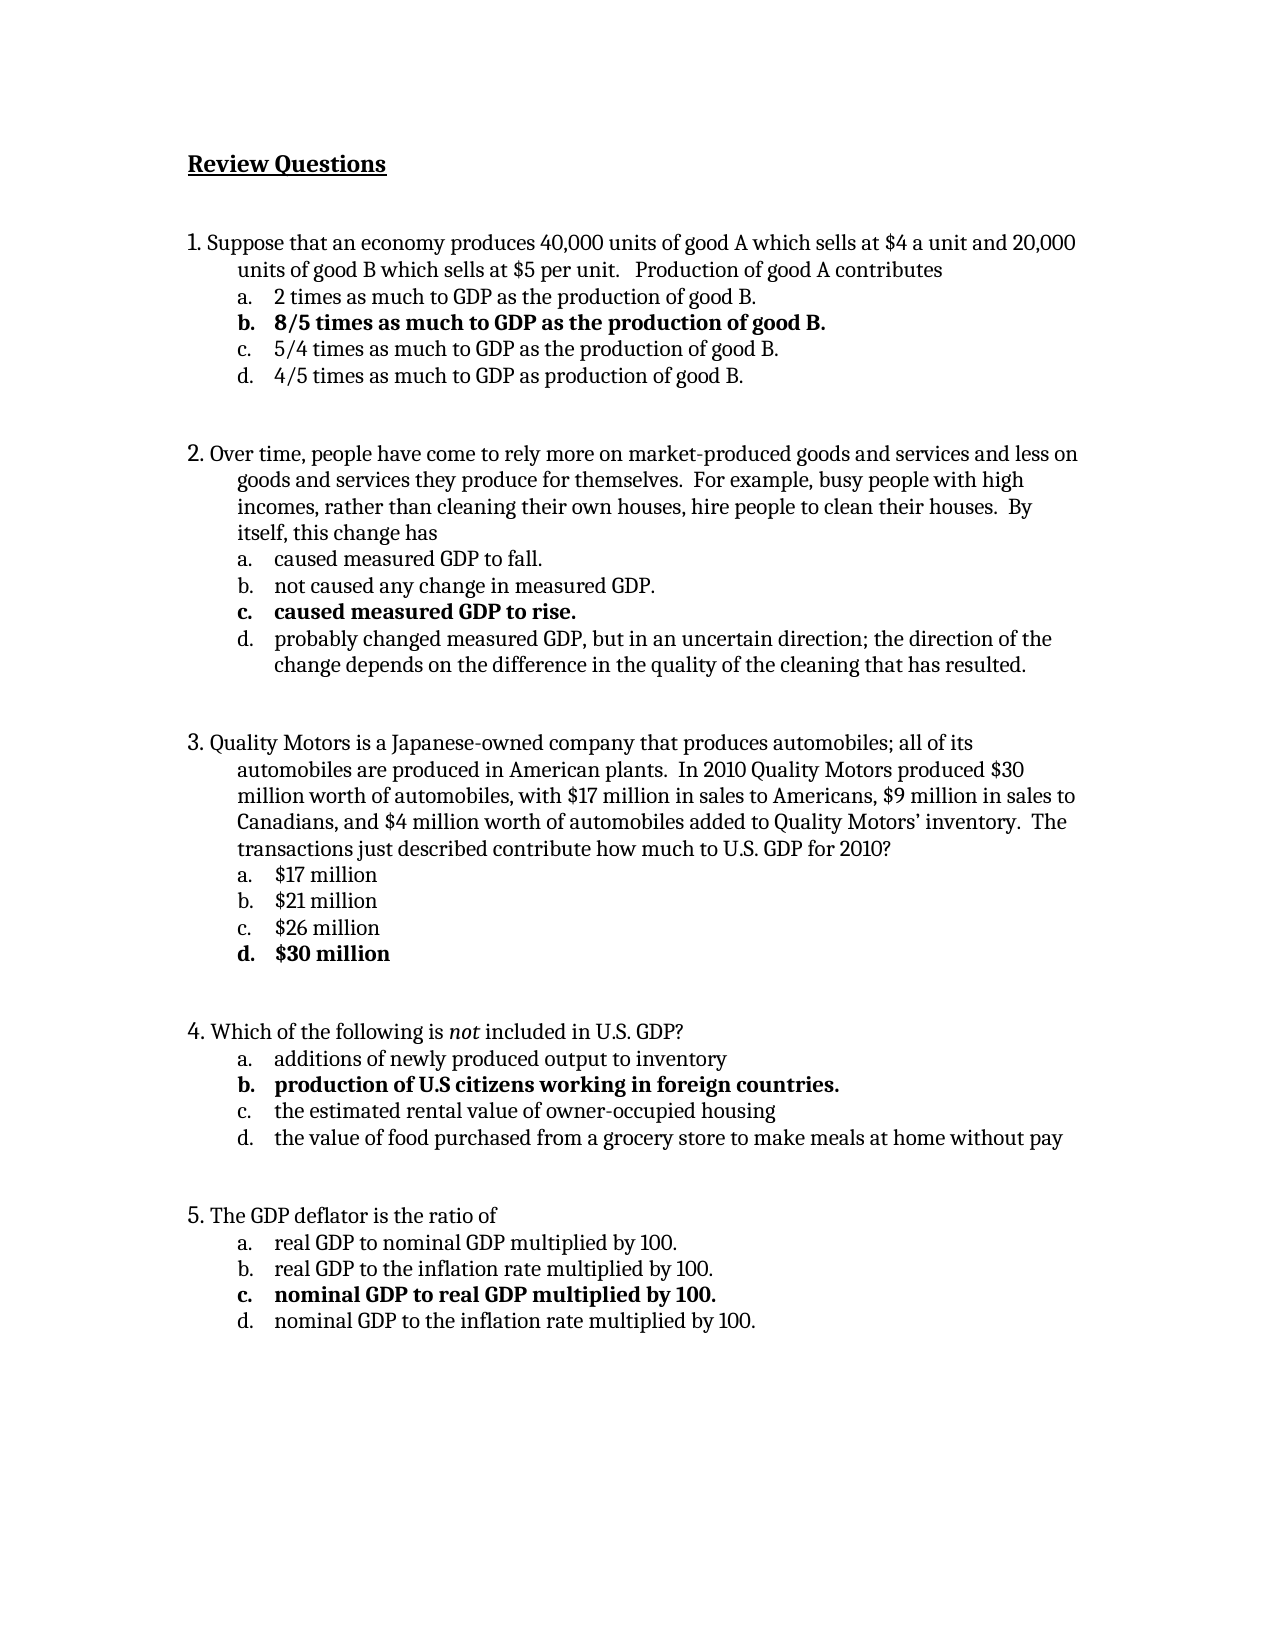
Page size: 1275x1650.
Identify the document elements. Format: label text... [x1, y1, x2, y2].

table_cell $30 million [270, 941, 1092, 967]
table_cell d. [232, 1308, 269, 1335]
table_header a. [232, 1046, 269, 1072]
table_cell b. [232, 1256, 269, 1282]
text 1. Suppose that an economy produces 40,000 units of good A which sells at $4 a unit and 20,000 units of good B which sells at $5 per unit. Production of good A contributes [187, 228, 1087, 283]
text 3. Quality Motors is a Japanese-owned company that produces automobiles; all of its automobiles are produced in American plants. In 2010 Quality Motors produced $30 million worth of automobiles, with $17 million in sales to Americans, $9 million in sales to Canadians, and $4 million worth of automobiles added to Quality Motors’ inventory. The transactions just described contribute how much to U.S. GDP for 2010? [187, 728, 1087, 862]
table_header caused measured GDP to fall. [269, 546, 1092, 573]
table_cell c. [232, 599, 269, 625]
table_cell $26 million [270, 915, 1092, 941]
table_cell nominal GDP to the inflation rate multiplied by 100. [269, 1308, 1092, 1335]
table_cell b. [232, 1072, 269, 1098]
table_cell 8/5 times as much to GDP as the production of good B. [269, 310, 1092, 336]
table_cell not caused any change in measured GDP. [269, 573, 1092, 599]
table_cell $21 million [270, 888, 1092, 914]
table_cell b. [232, 888, 269, 914]
table_cell c. [232, 336, 269, 362]
table_cell c. [232, 1098, 269, 1124]
table_cell production of U.S citizens working in foreign countries. [269, 1072, 1092, 1098]
table_cell the value of food purchased from a grocery store to make meals at home without pay [269, 1125, 1092, 1151]
table_header a. [232, 284, 269, 310]
text Review Questions [187, 150, 1087, 179]
table_cell d. [232, 625, 269, 678]
text 5. The GDP deflator is the ratio of [187, 1201, 1087, 1229]
table_cell b. [232, 310, 269, 336]
table_cell caused measured GDP to rise. [269, 599, 1092, 625]
text 4. Which of the following is not included in U.S. GDP? [187, 1017, 1087, 1046]
table_cell nominal GDP to real GDP multiplied by 100. [269, 1282, 1092, 1308]
table_cell c. [232, 1282, 269, 1308]
table_header a. [232, 546, 269, 573]
table_header 2 times as much to GDP as the production of good B. [269, 284, 1092, 310]
table_cell real GDP to the inflation rate multiplied by 100. [269, 1256, 1092, 1282]
table_cell 4/5 times as much to GDP as production of good B. [269, 363, 1092, 389]
table_header a. [232, 862, 269, 888]
text 2. Over time, people have come to rely more on market-produced goods and services and less on goods and services they produce for themselves. For example, busy people with high incomes, rather than cleaning their own houses, hire people to clean their houses. By itself, this change has [187, 438, 1087, 546]
table_header a. [232, 1229, 269, 1256]
table_cell c. [232, 915, 269, 941]
table_cell 5/4 times as much to GDP as the production of good B. [269, 336, 1092, 362]
table_cell the estimated rental value of owner-occupied housing [269, 1098, 1092, 1124]
table_header additions of newly produced output to inventory [269, 1046, 1092, 1072]
table_cell d. [232, 363, 269, 389]
table_header $17 million [270, 862, 1092, 888]
table_header real GDP to nominal GDP multiplied by 100. [269, 1229, 1092, 1256]
table_cell d. [232, 941, 269, 967]
table_cell d. [232, 1125, 269, 1151]
table_cell probably changed measured GDP, but in an uncertain direction; the direction of the change depends on the difference in the quality of the cleaning that has resulted. [269, 625, 1092, 678]
table_cell b. [232, 573, 269, 599]
